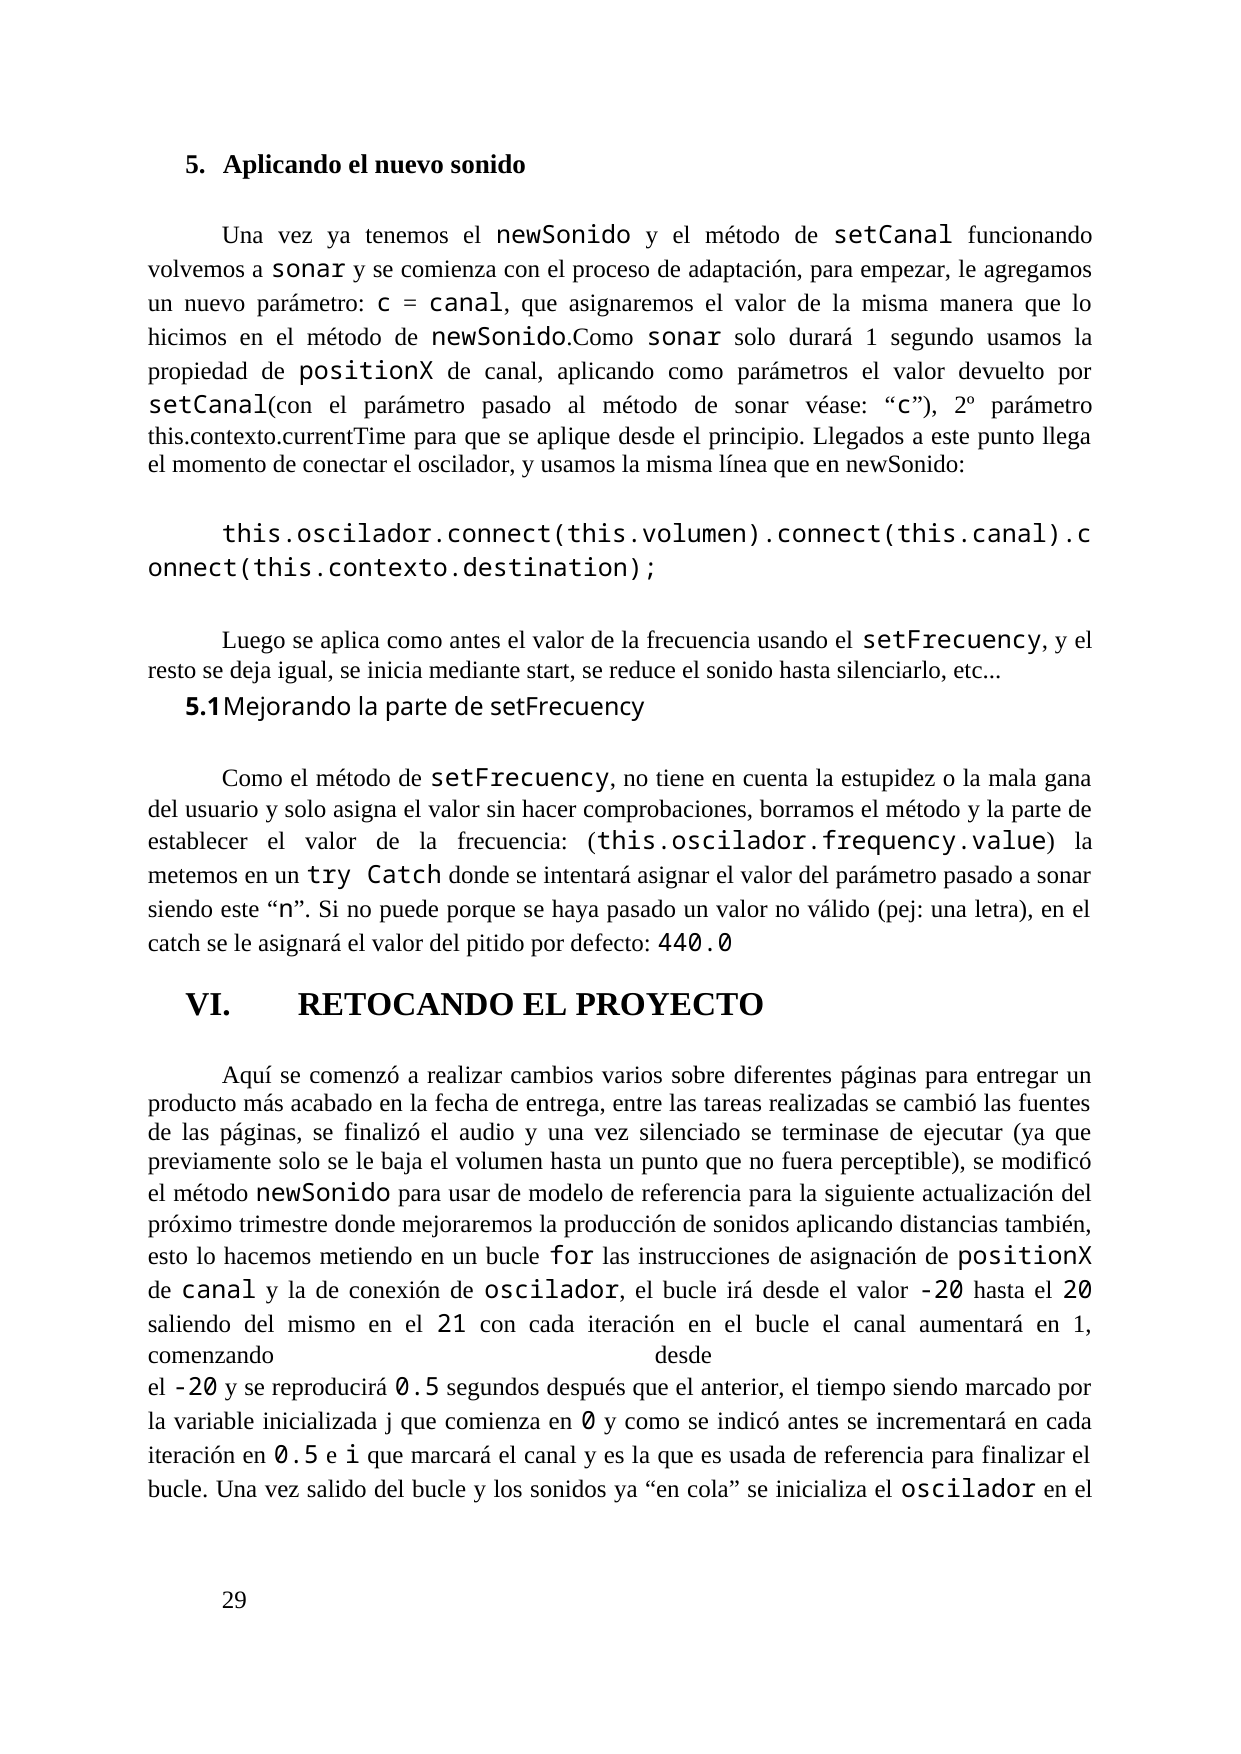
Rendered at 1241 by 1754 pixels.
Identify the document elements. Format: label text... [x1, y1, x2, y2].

text Como el método de setFrecuency, no tiene en cuenta la estupidez o la mala gana del usuario y solo asigna el valor sin hacer comprobaciones, borramos el método y la parte de establecer el valor de la frecuencia: (this.oscilador.frequency.value) la metemos en un try Catch donde se intentará asignar el valor del parámetro pasado a sonar siendo este “n”. Si no puede porque se haya pasado un valor no válido (pej: una letra), en el catch se le asignará el valor del pitido por defecto: 440.0 [148, 760, 1092, 959]
text Luego se aplica como antes el valor de la frecuencia usando el setFrecuency, y el resto se deja igual, se inicia mediante start, se reduce el sonido hasta silenciarlo, etc... [148, 621, 1092, 684]
subtitle Mejorando la parte de setFrecuency [185, 688, 1092, 722]
subtitle Aplicando el nuevo sonido [185, 148, 1092, 179]
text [148, 1060, 1092, 1505]
text this.oscilador.connect(this.volumen).connect(this.canal).connect(this.contexto.destination); [148, 516, 1092, 584]
text Una vez ya tenemos el newSonido y el método de setCanal funcionando volvemos a sonar y se comienza con el proceso de adaptación, para empezar, le agregamos un nuevo parámetro: c = canal, que asignaremos el valor de la misma manera que lo hicimos en el método de newSonido.Como sonar solo durará 1 segundo usamos la propiedad de positionX de canal, aplicando como parámetros el valor devuelto por setCanal(con el parámetro pasado al método de sonar véase: “c”), 2º parámetro this.contexto.currentTime para que se aplique desde el principio. Llegados a este punto llega el momento de conectar el oscilador, y usamos la misma línea que en newSonido: [148, 216, 1092, 478]
subtitle RETOCANDO EL PROYECTO [185, 984, 1092, 1022]
